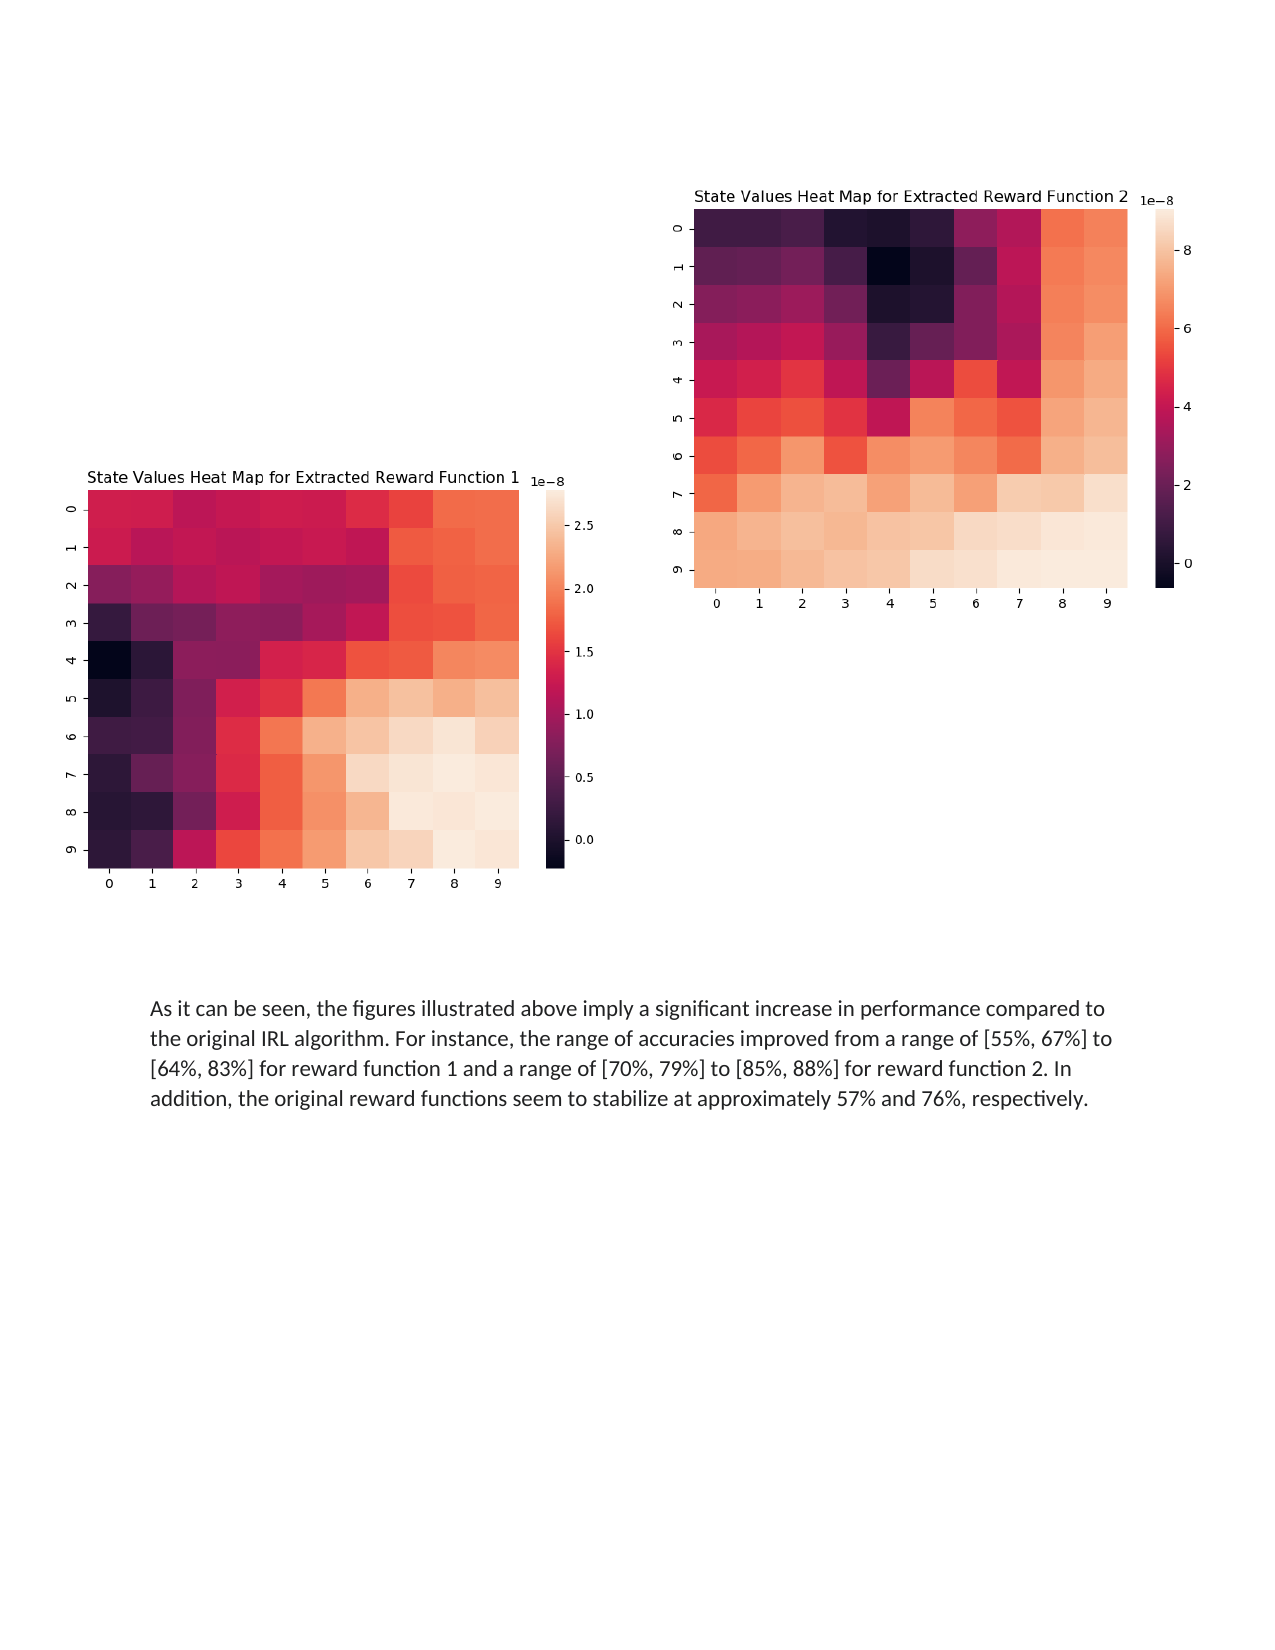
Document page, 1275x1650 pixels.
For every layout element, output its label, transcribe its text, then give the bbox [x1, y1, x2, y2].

text As it can be seen, the figures illustrated above imply a significant increase in performance compared to the original IRL algorithm. For instance, the range of accuracies improved from a range of [55%, 67%] to [64%, 83%] for reward function 1 and a range of [70%, 79%] to [85%, 88%] for reward function 2. In addition, the original reward functions seem to stabilize at approximately 57% and 76%, respectively. [150, 994, 1125, 1112]
picture [0, 150, 1275, 922]
